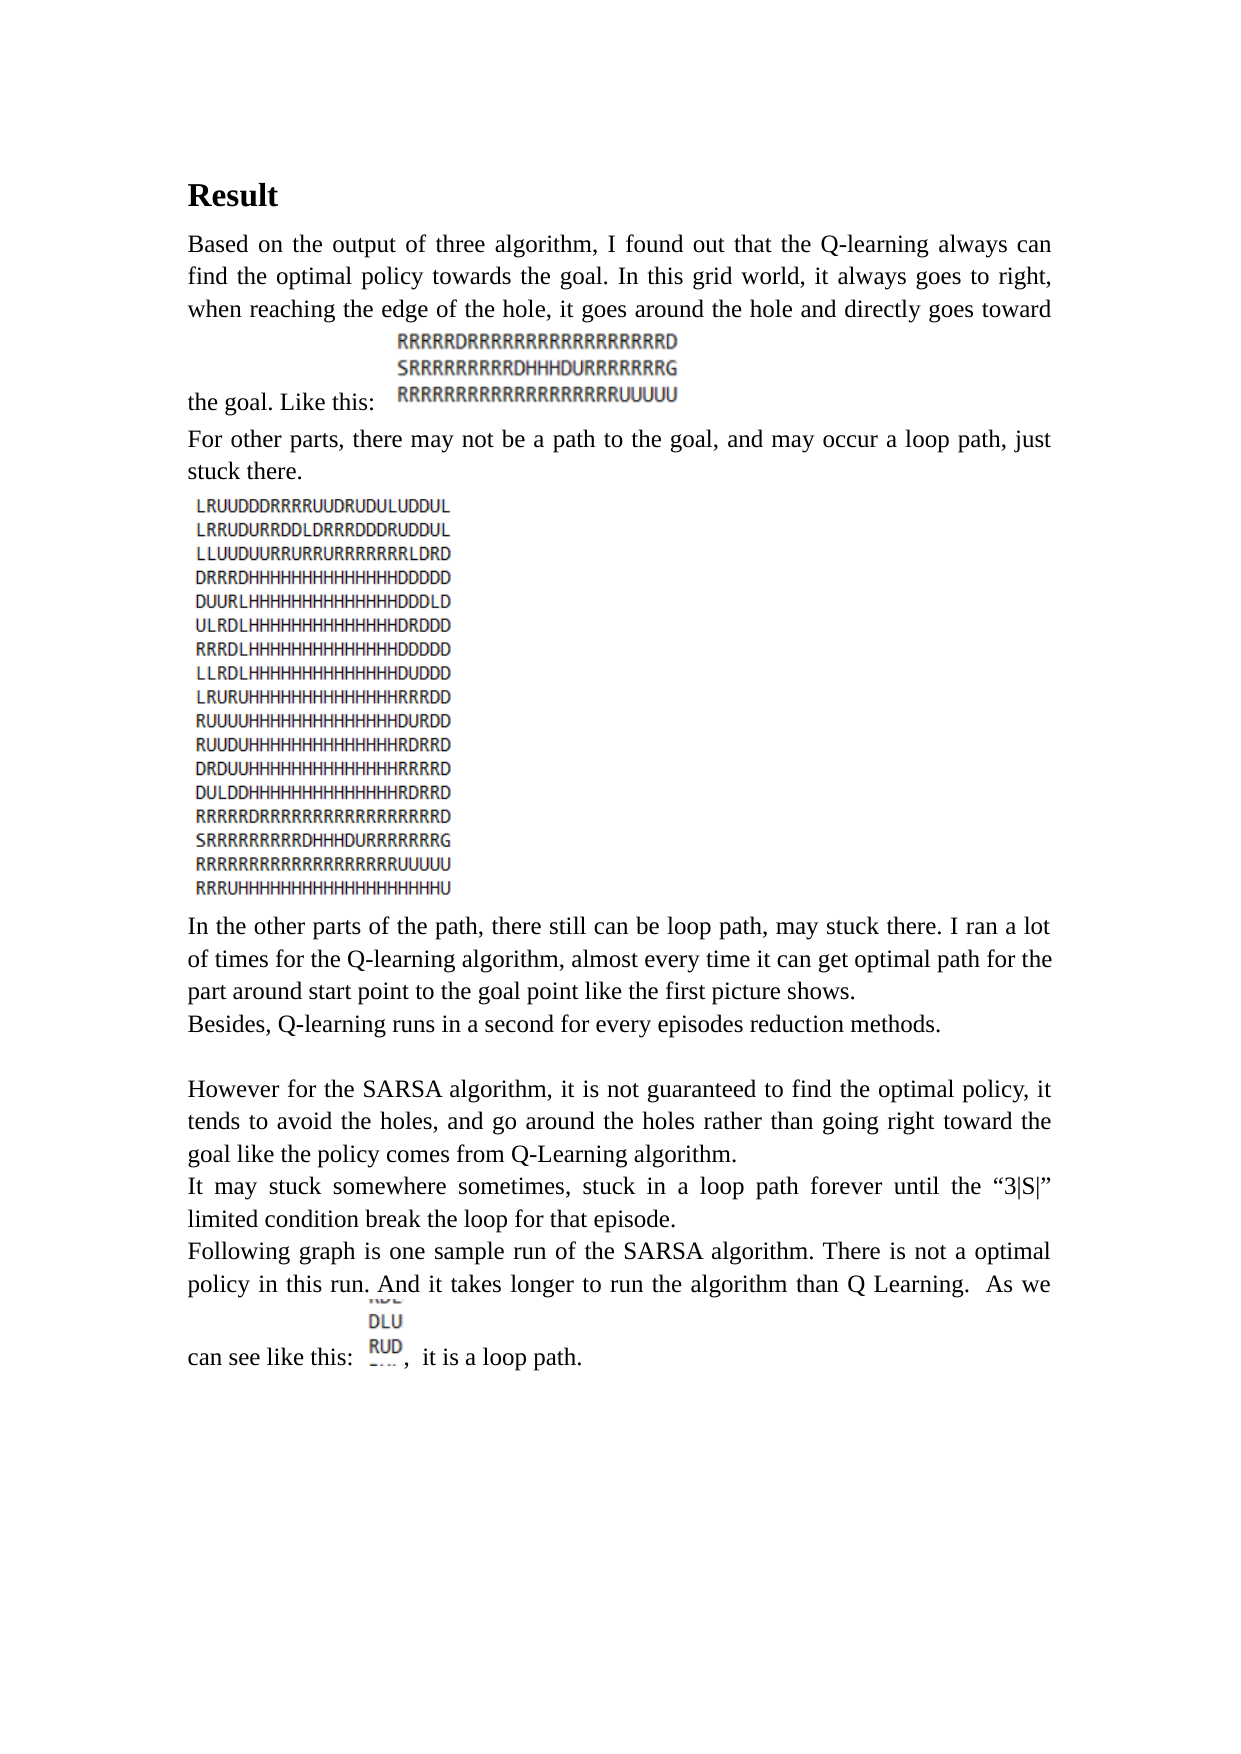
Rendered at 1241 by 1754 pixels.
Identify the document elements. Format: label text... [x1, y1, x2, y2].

picture [353, 1299, 404, 1366]
text Result [187, 162, 1053, 227]
picture [381, 324, 699, 411]
text In the other parts of the path, there still can be loop path, may stuck there. I ran a lot of times for the Q-learning algorithm, almost every time it can get optimal path for the part around start point to the goal point like the first picture shows. [187, 909, 1053, 1007]
text Following graph is one sample run of the SARSA algorithm. There is not a optimal policy in this run. And it takes longer to run the algorithm than Q Learning. As we can see like this:, it is a loop path. [187, 1234, 1053, 1397]
text Besides, Q-learning runs in a second for every episodes reduction methods. [187, 1007, 1053, 1039]
text For other parts, there may not be a path to the goal, and may occur a loop path, just stuck there. [187, 422, 1053, 487]
picture [193, 487, 467, 908]
text It may stuck somewhere sometimes, stuck in a loop path forever until the “3|S|” limited condition break the loop for that episode. [187, 1169, 1053, 1234]
text However for the SARSA algorithm, it is not guaranteed to find the optimal policy, it tends to avoid the holes, and go around the holes rather than going right toward the goal like the policy comes from Q-Learning algorithm. [187, 1072, 1053, 1169]
text Based on the output of three algorithm, I found out that the Q-learning always can find the optimal policy towards the goal. In this grid world, it always goes to right, when reaching the edge of the hole, it goes around the hole and directly goes toward the goal. Like this: [187, 227, 1053, 422]
